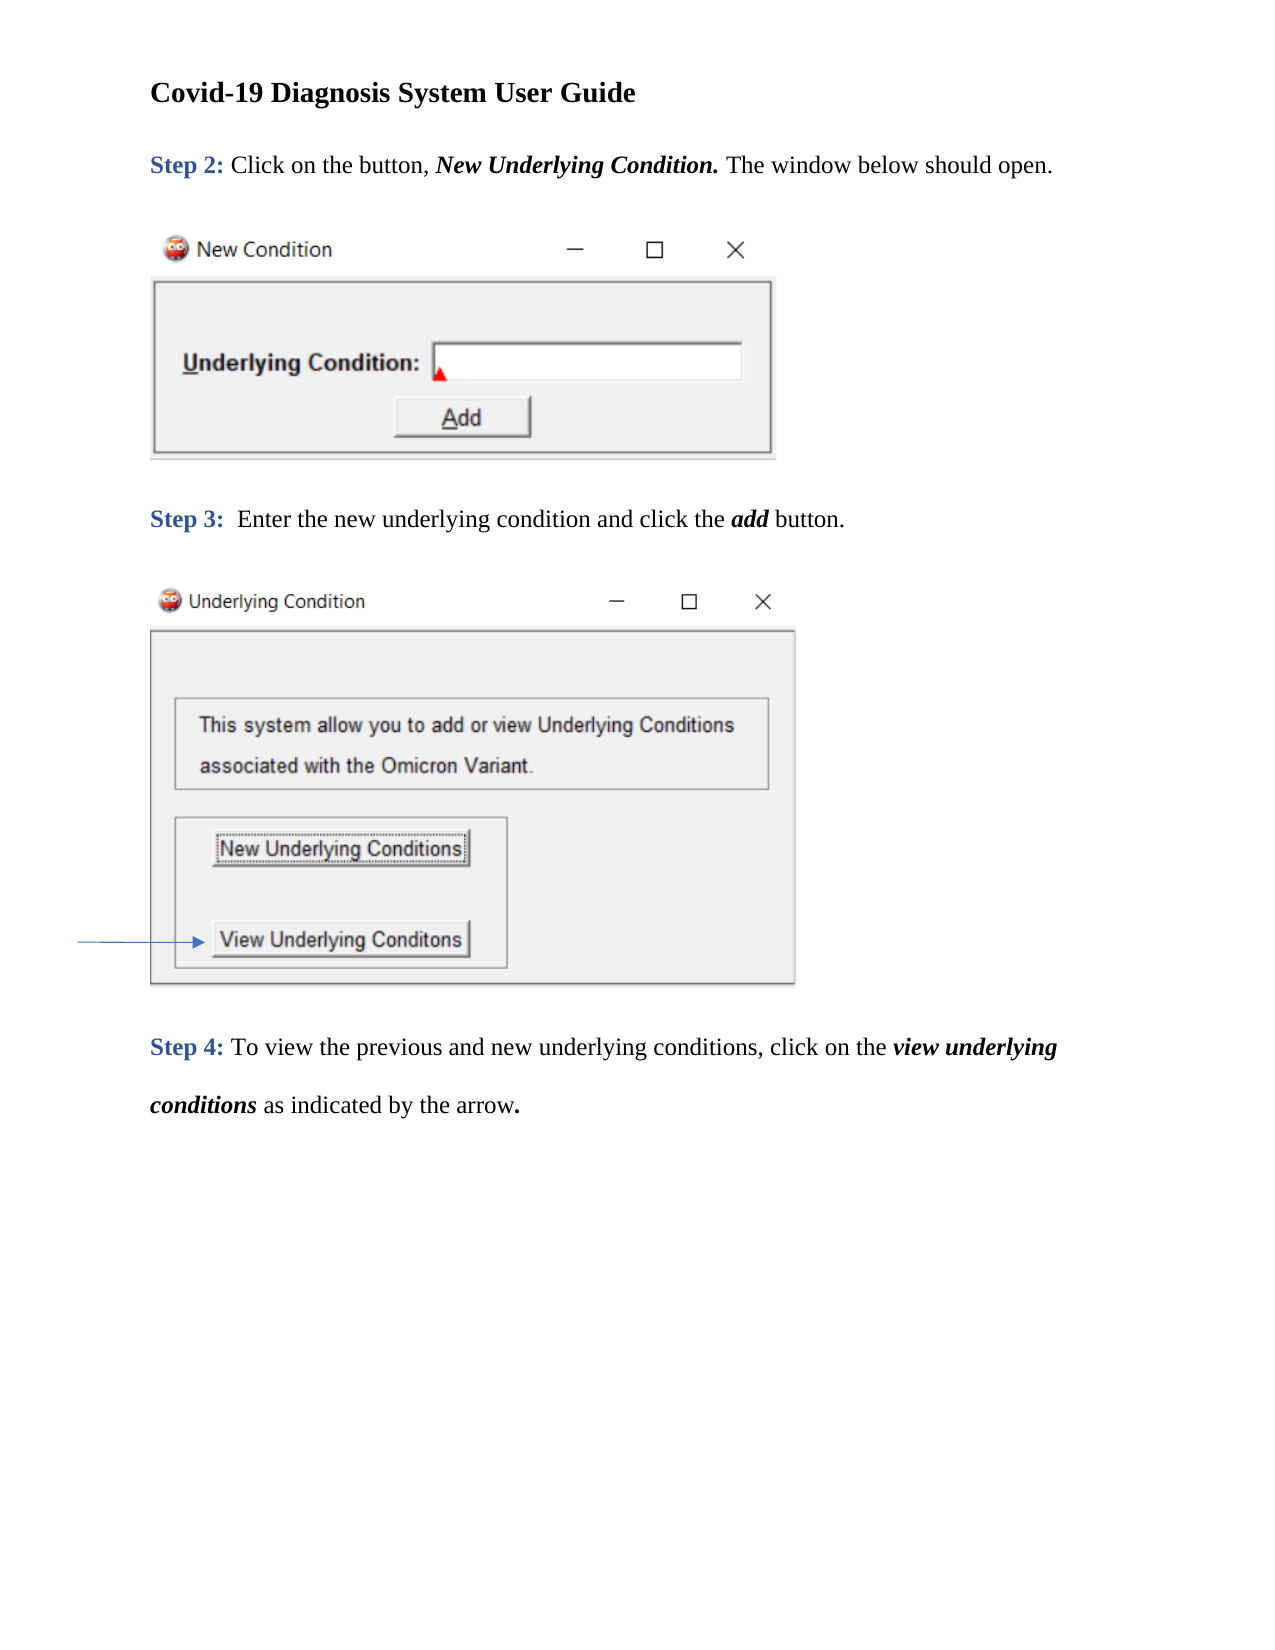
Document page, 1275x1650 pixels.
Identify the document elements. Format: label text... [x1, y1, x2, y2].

text Step 2: Click on the button, New Underlying Condition. The window below should open. [150, 150, 1125, 179]
text Step 4: To view the previous and new underlying conditions, click on the view underlying conditions as indicated by the arrow. [150, 1032, 1125, 1118]
text Step 3: Enter the new underlying condition and click the add button. [150, 504, 1125, 533]
picture [150, 578, 797, 988]
picture [150, 224, 777, 460]
